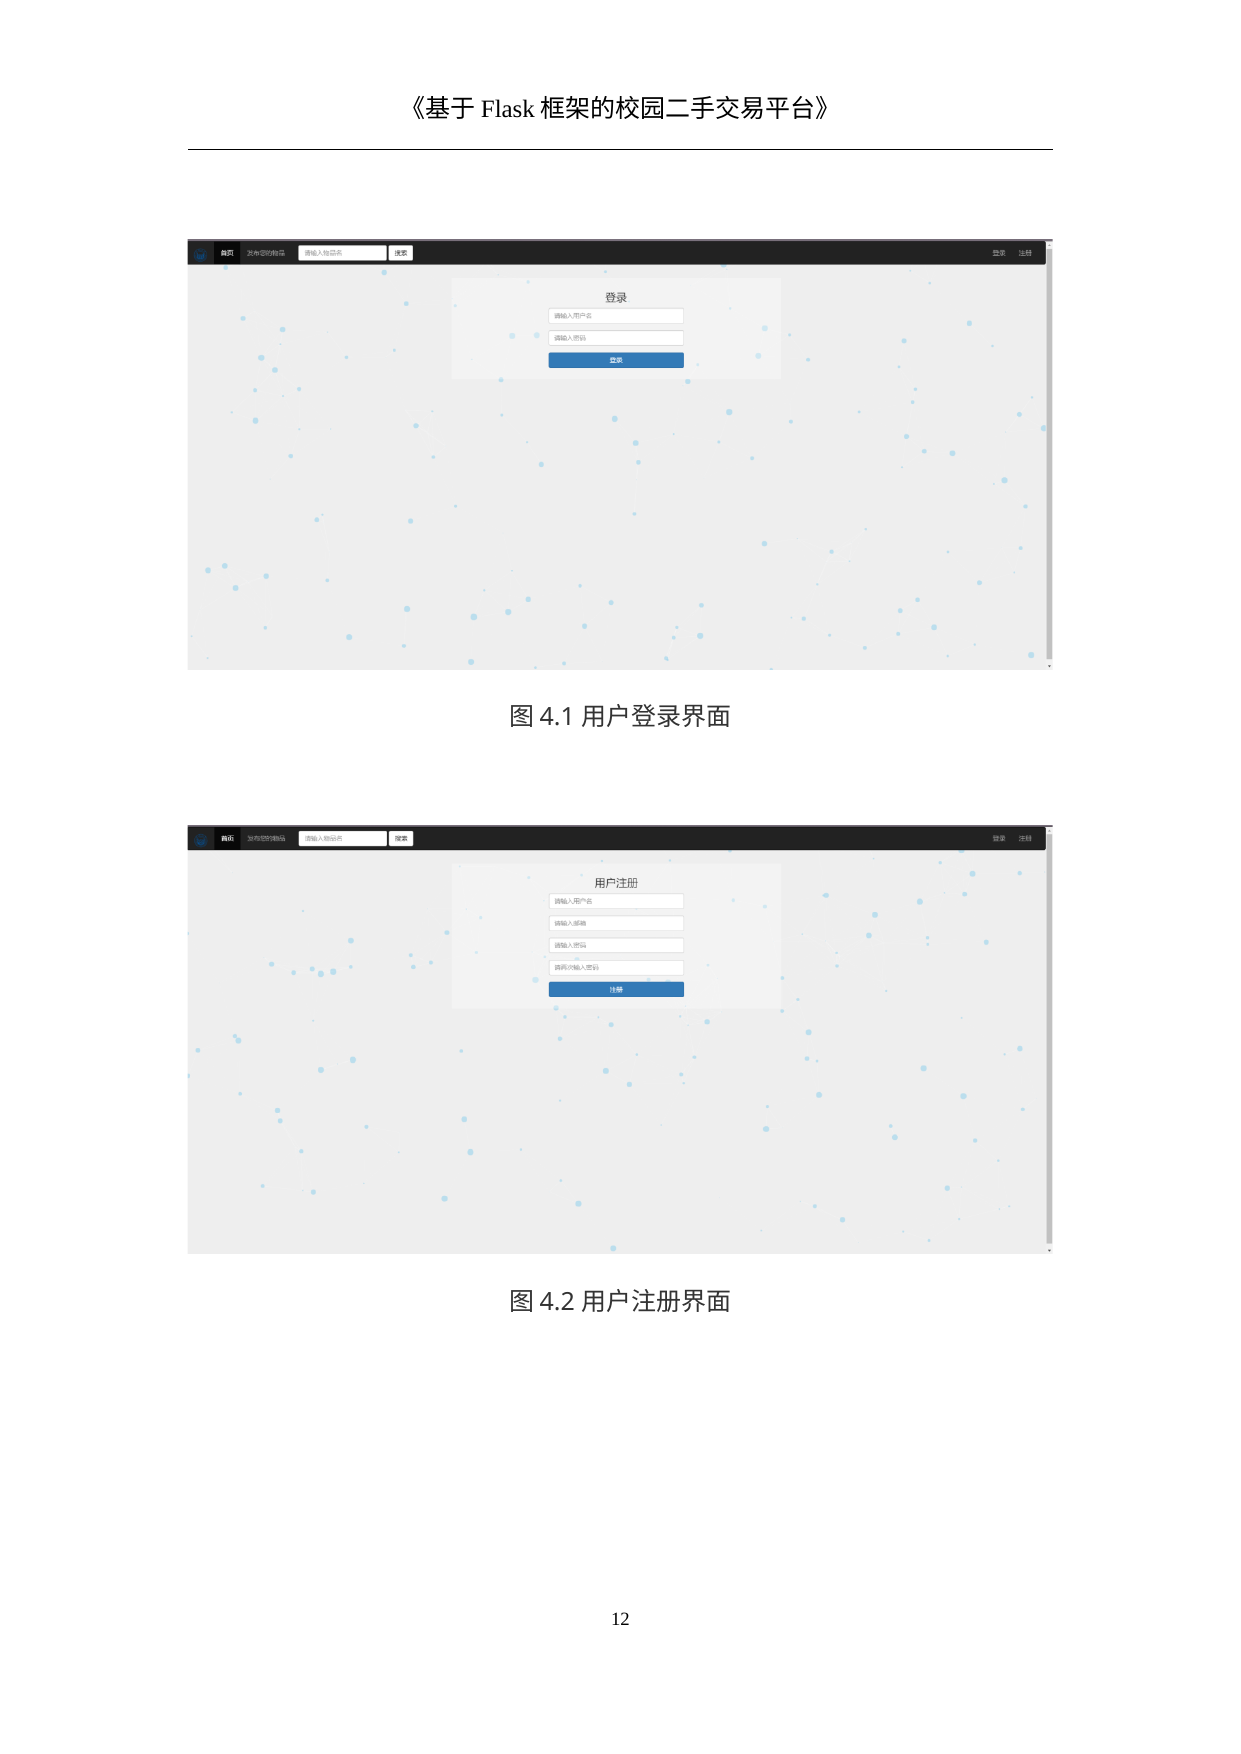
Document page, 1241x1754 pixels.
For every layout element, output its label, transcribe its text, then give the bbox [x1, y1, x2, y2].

picture [187, 239, 1053, 670]
text 图4.2 用户注册界面 [187, 1267, 1053, 1332]
picture [187, 825, 1053, 1254]
text 图4.1 用户登录界面 [187, 682, 1053, 747]
